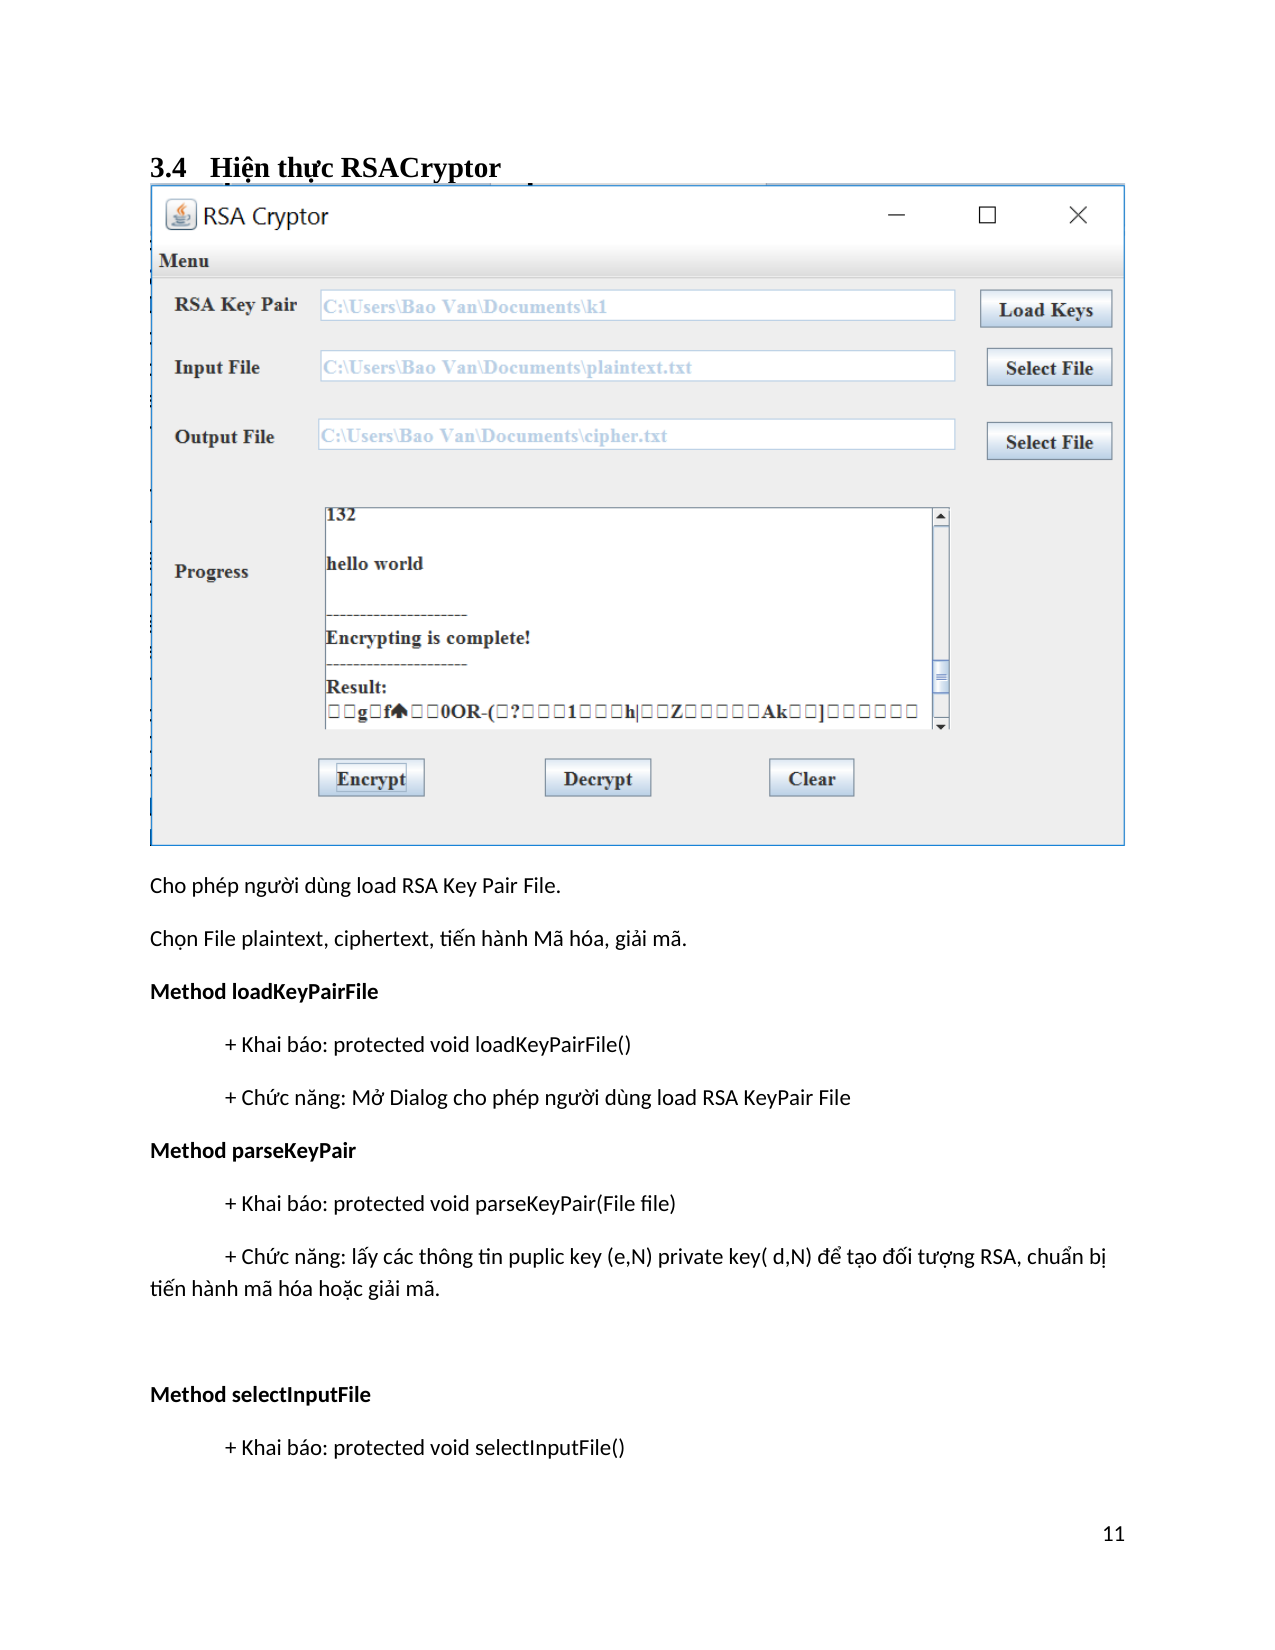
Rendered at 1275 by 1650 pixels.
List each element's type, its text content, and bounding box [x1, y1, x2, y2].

text Method selectInputFile [150, 1380, 1125, 1408]
text + Khai báo: protected void loadKeyPairFile() [150, 1030, 1125, 1058]
text Chọn File plaintext, ciphertext, tiến hành Mã hóa, giải mã. [150, 924, 1125, 952]
subtitle Hiện thực RSACryptor [150, 150, 1125, 183]
picture [150, 183, 1125, 846]
text + Chức năng: Mở Dialog cho phép người dùng load RSA KeyPair File [150, 1083, 1125, 1111]
text + Khai báo: protected void selectInputFile() [150, 1433, 1125, 1461]
text Cho phép người dùng load RSA Key Pair File. [150, 871, 1125, 899]
text Method parseKeyPair [150, 1136, 1125, 1164]
text Method loadKeyPairFile [150, 977, 1125, 1005]
text + Chức năng: lấy các thông tin puplic key (e,N) private key( d,N) để tạo đối tượng RSA, chuẩn bị tiến hành mã hóa hoặc giải mã. [150, 1242, 1125, 1302]
text + Khai báo: protected void parseKeyPair(File file) [150, 1189, 1125, 1217]
